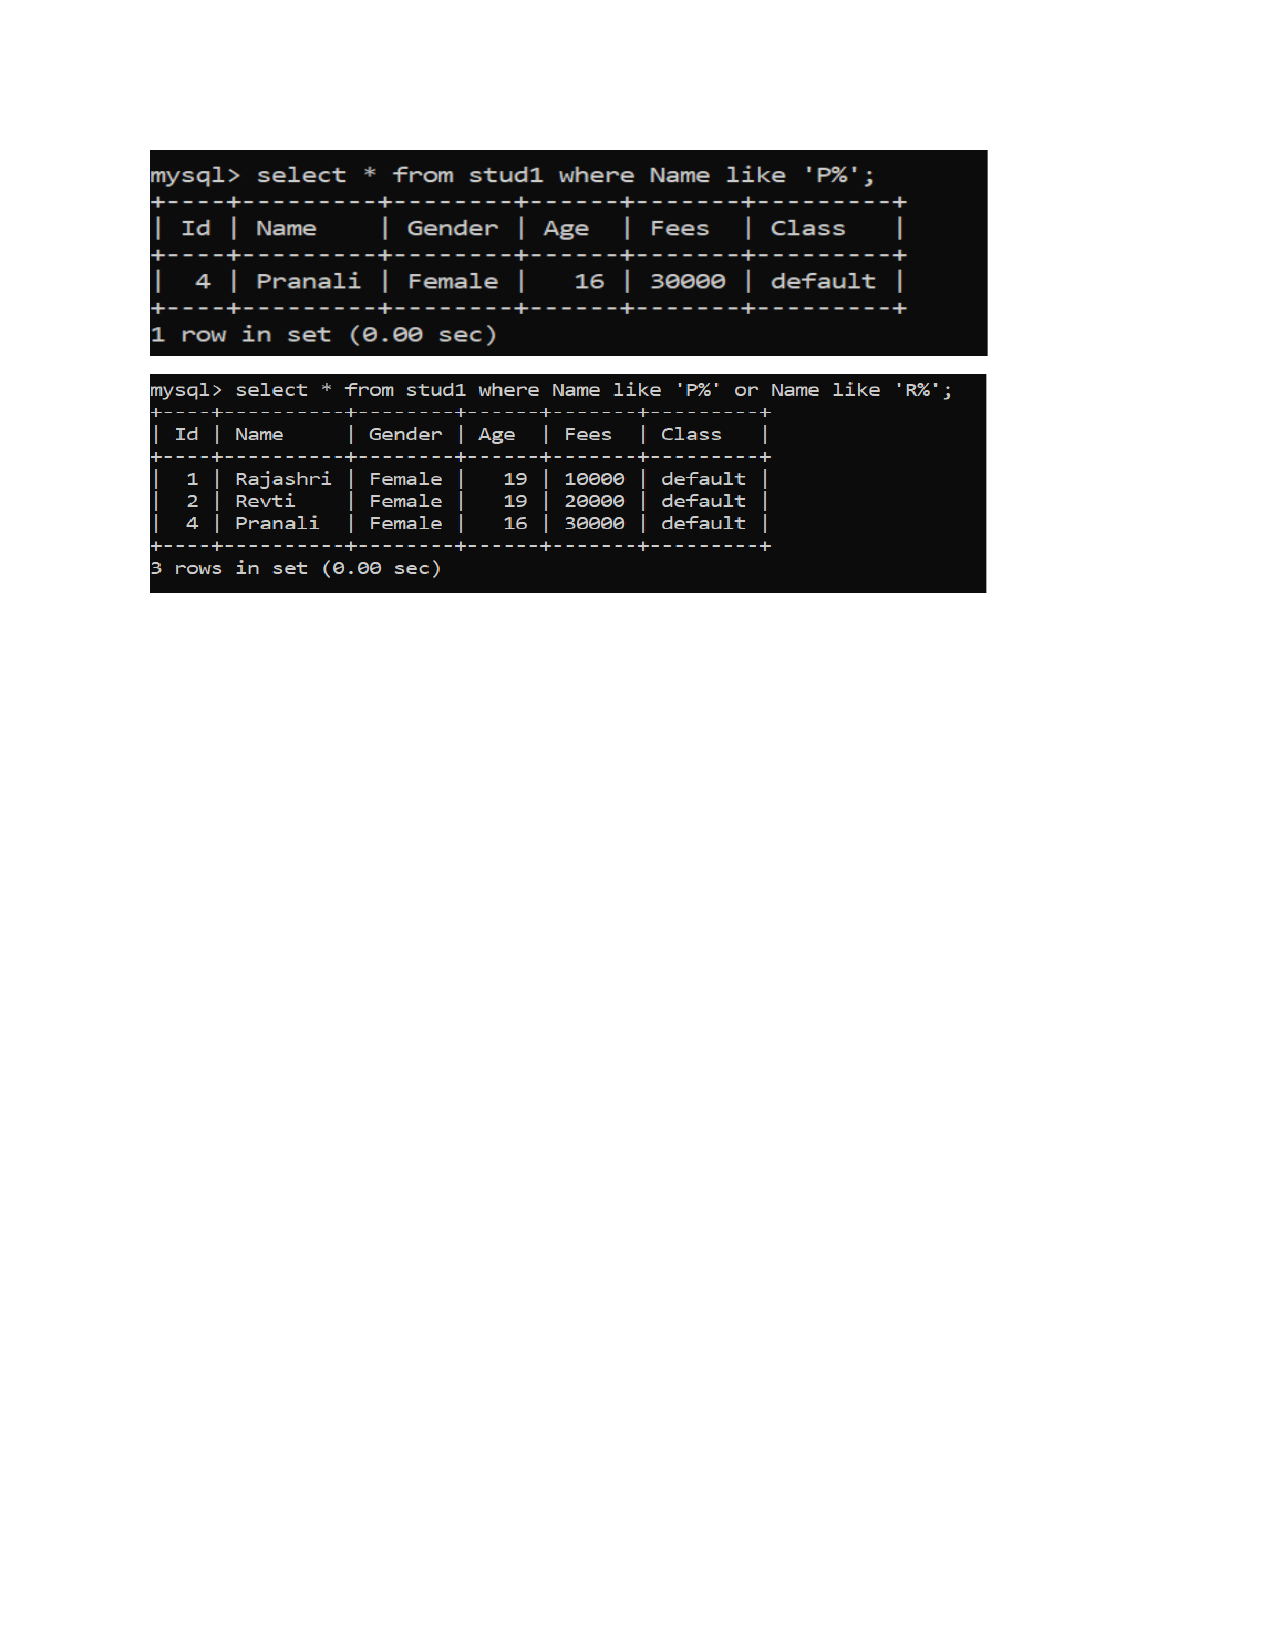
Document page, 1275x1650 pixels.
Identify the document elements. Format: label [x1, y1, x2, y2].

picture [150, 150, 988, 356]
picture [150, 374, 987, 593]
